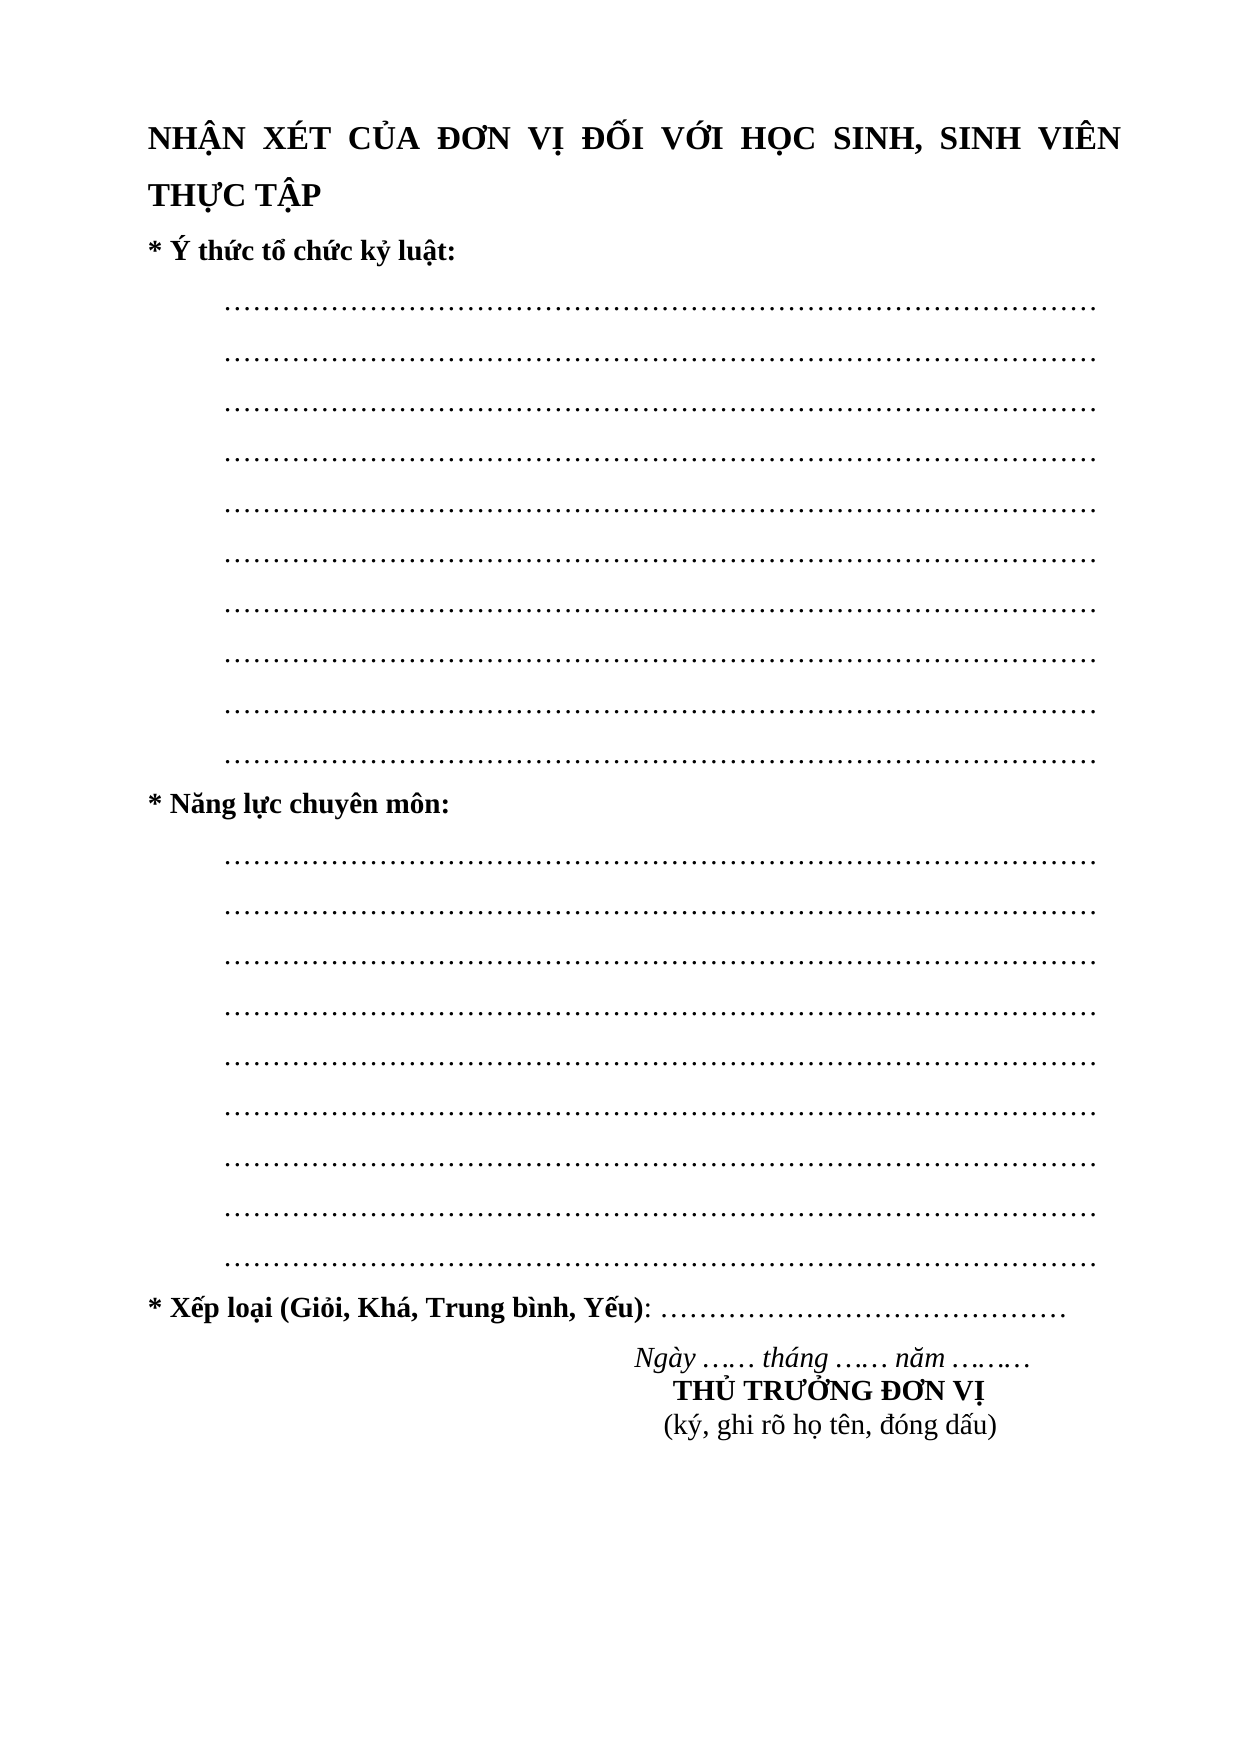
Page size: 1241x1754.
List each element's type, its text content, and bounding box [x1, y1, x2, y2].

text ……………………………………………………………………………… [148, 585, 1122, 619]
text ……………………………………………………………………………… [148, 434, 1122, 468]
text * Xếp loại (Giỏi, Khá, Trung bình, Yếu): …………………………………… [148, 1290, 1122, 1323]
text ……………………………………………………………………………… [148, 686, 1122, 719]
text ……………………………………………………………………………… [148, 736, 1122, 770]
text ……………………………………………………………………………… ……………………………………………………………………………… ……………………………………………………………………………… [148, 887, 1122, 1021]
text ……………………………………………………………………………… [148, 384, 1122, 418]
text ……………………………………………………………………………… ……………………………………………………………………………… ……………………………………………………………………………… [148, 1038, 1122, 1172]
text ……………………………………………………………………………… [148, 485, 1122, 518]
text NHẬN XÉT CỦA ĐƠN VỊ ĐỐI VỚI HỌC SINH, SINH VIÊN THỰC TẬP [148, 118, 1122, 214]
text ……………………………………………………………………………… [148, 837, 1122, 870]
text * Ý thức tổ chức kỷ luật: [148, 233, 1122, 267]
text ……………………………………………………………………………… [148, 283, 1122, 317]
text ……………………………………………………………………………… ……………………………………………………………………………… [148, 1189, 1122, 1273]
text ……………………………………………………………………………… [148, 334, 1122, 367]
text (ký, ghi rõ họ tên, đóng dấu) [598, 1407, 1122, 1441]
text Ngày …… tháng …… năm ……… [523, 1340, 1122, 1373]
text ……………………………………………………………………………… [148, 535, 1122, 568]
text * Năng lực chuyên môn: [148, 787, 1122, 820]
text THỦ TRƯỞNG ĐƠN VỊ [598, 1373, 1122, 1407]
text ……………………………………………………………………………… [148, 636, 1122, 669]
